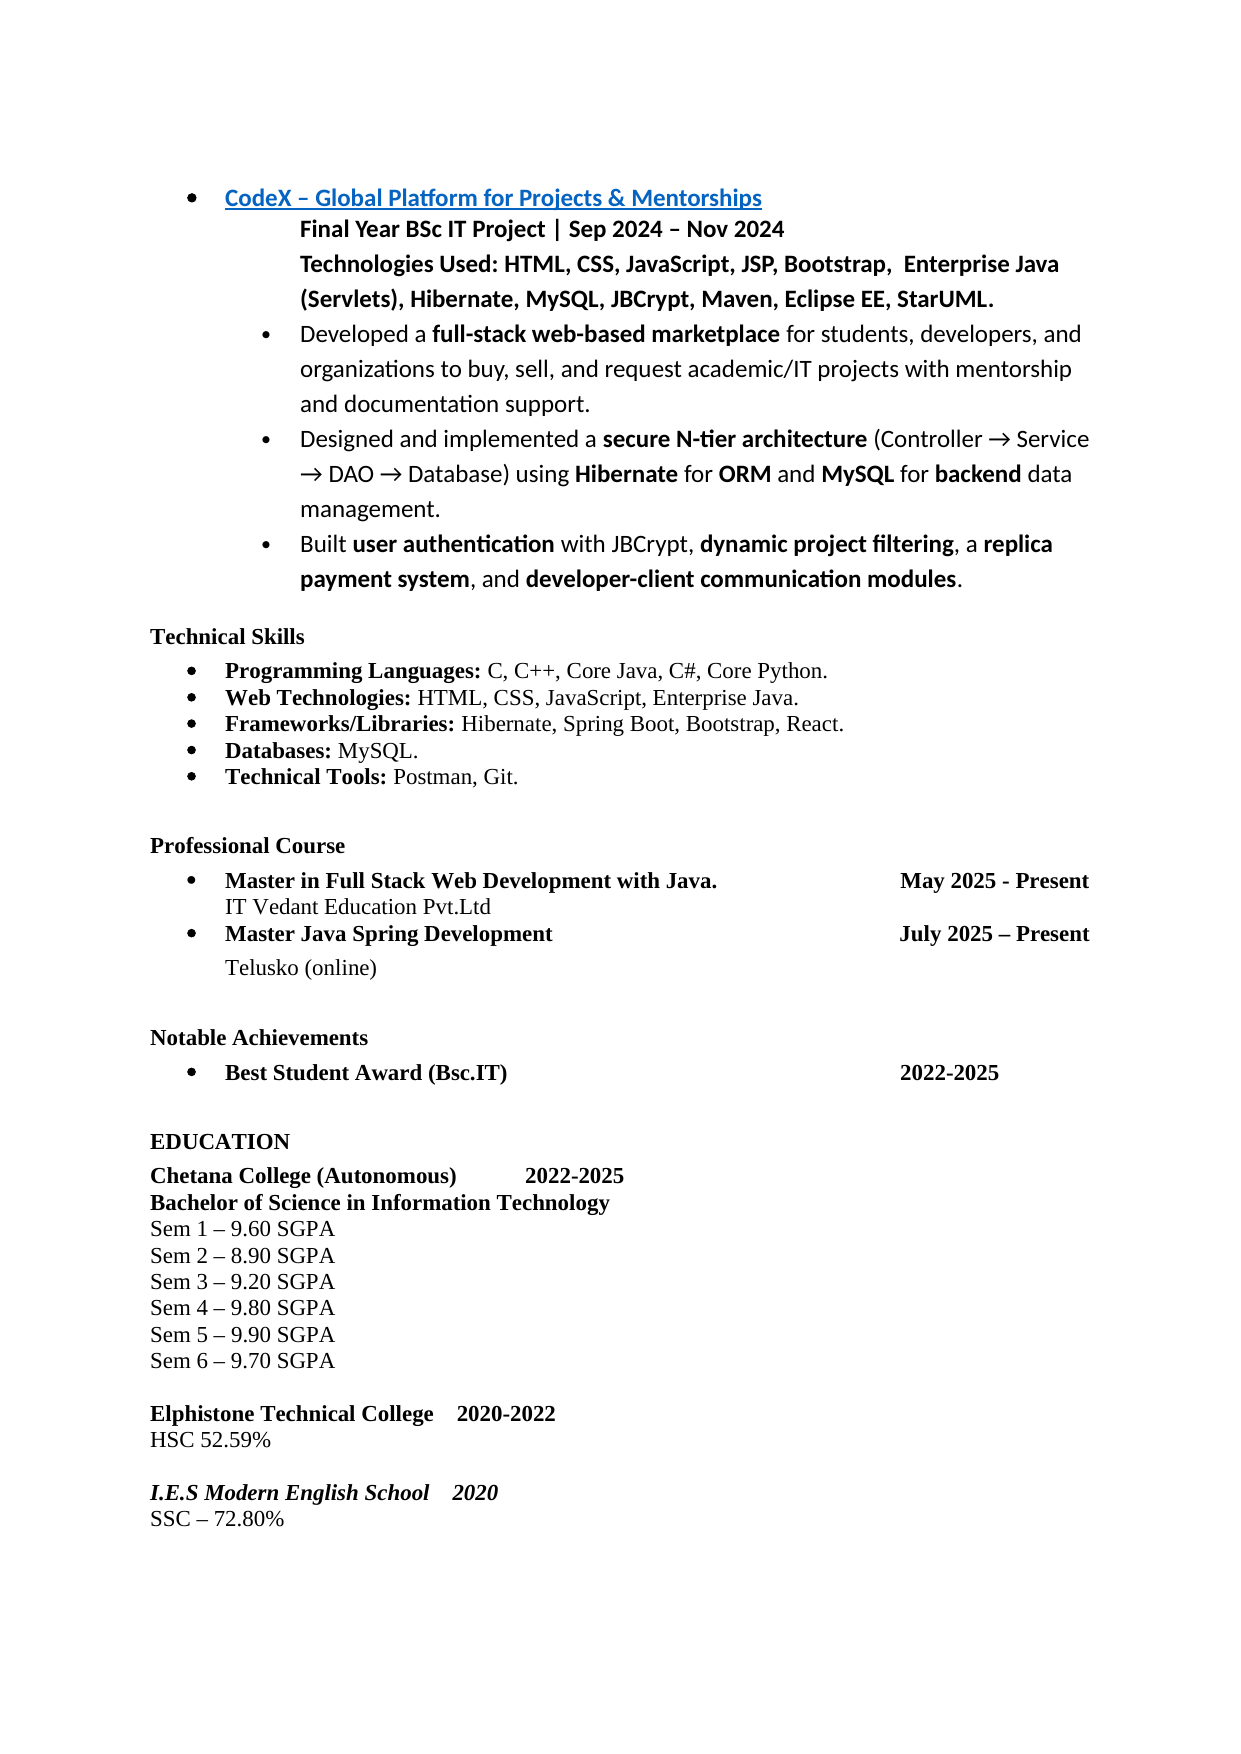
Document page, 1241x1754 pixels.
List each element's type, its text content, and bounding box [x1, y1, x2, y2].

list CodeX – Global Platform for Projects & Mentorships [187, 182, 1090, 213]
text Sem 2 – 8.90 SGPA [150, 1242, 1090, 1268]
list Technical Tools: Postman, Git. [187, 763, 1090, 789]
text Sem 3 – 9.20 SGPA [150, 1268, 1090, 1294]
list Designed and implemented a secure N-tier architecture (Controller → Service → DAO → Database) using Hibernate for ORM and MySQL for backend data management. [262, 423, 1090, 523]
text Sem 1 – 9.60 SGPA [150, 1215, 1090, 1242]
list Best Student Award (Bsc.IT) 2022-2025 [187, 1058, 1090, 1085]
text SSC – 72.80% [150, 1505, 1090, 1532]
text Elphistone Technical College 2020-2022 [150, 1400, 1090, 1426]
list Built user authentication with JBCrypt, dynamic project filtering, a replica payment system, and developer-client communication modules. [262, 528, 1090, 593]
list Developed a full-stack web-based marketplace for students, developers, and organizations to buy, sell, and request academic/IT projects with mentorship and documentation support. [262, 318, 1090, 418]
list Programming Languages: C, C++, Core Java, C#, Core Python. [187, 658, 1090, 684]
text Sem 6 – 9.70 SGPA [150, 1347, 1090, 1373]
text EDUCATION [150, 1128, 1090, 1154]
text Professional Course [150, 832, 1090, 859]
list IT Vedant Education Pvt.Ltd [225, 893, 1090, 920]
list Master Java Spring Development July 2025 – Present [187, 920, 1090, 946]
text Technical Skills [150, 623, 1090, 649]
list Master in Full Stack Web Development with Java. May 2025 - Present [187, 867, 1090, 893]
list Databases: MySQL. [187, 737, 1090, 763]
text Notable Achievements [150, 1024, 1090, 1050]
list Web Technologies: HTML, CSS, JavaScript, Enterprise Java. [187, 684, 1090, 710]
text Chetana College (Autonomous) 2022-2025 [150, 1163, 1090, 1189]
list Frameworks/Libraries: Hibernate, Spring Boot, Bootstrap, React. [187, 710, 1090, 737]
text Sem 5 – 9.90 SGPA [150, 1321, 1090, 1347]
text Bachelor of Science in Information Technology [150, 1189, 1090, 1215]
text Sem 4 – 9.80 SGPA [150, 1294, 1090, 1321]
text I.E.S Modern English School 2020 [150, 1479, 1090, 1505]
text HSC 52.59% [150, 1426, 1090, 1452]
list Final Year BSc IT Project | Sep 2024 – Nov 2024 Technologies Used: HTML, CSS, JavaScript, JSP, Bootstrap, Enterprise Java (Servlets), Hibernate, MySQL, JBCrypt, Maven, Eclipse EE, StarUML. [300, 213, 1090, 313]
text Telusko (online) [225, 954, 1090, 981]
